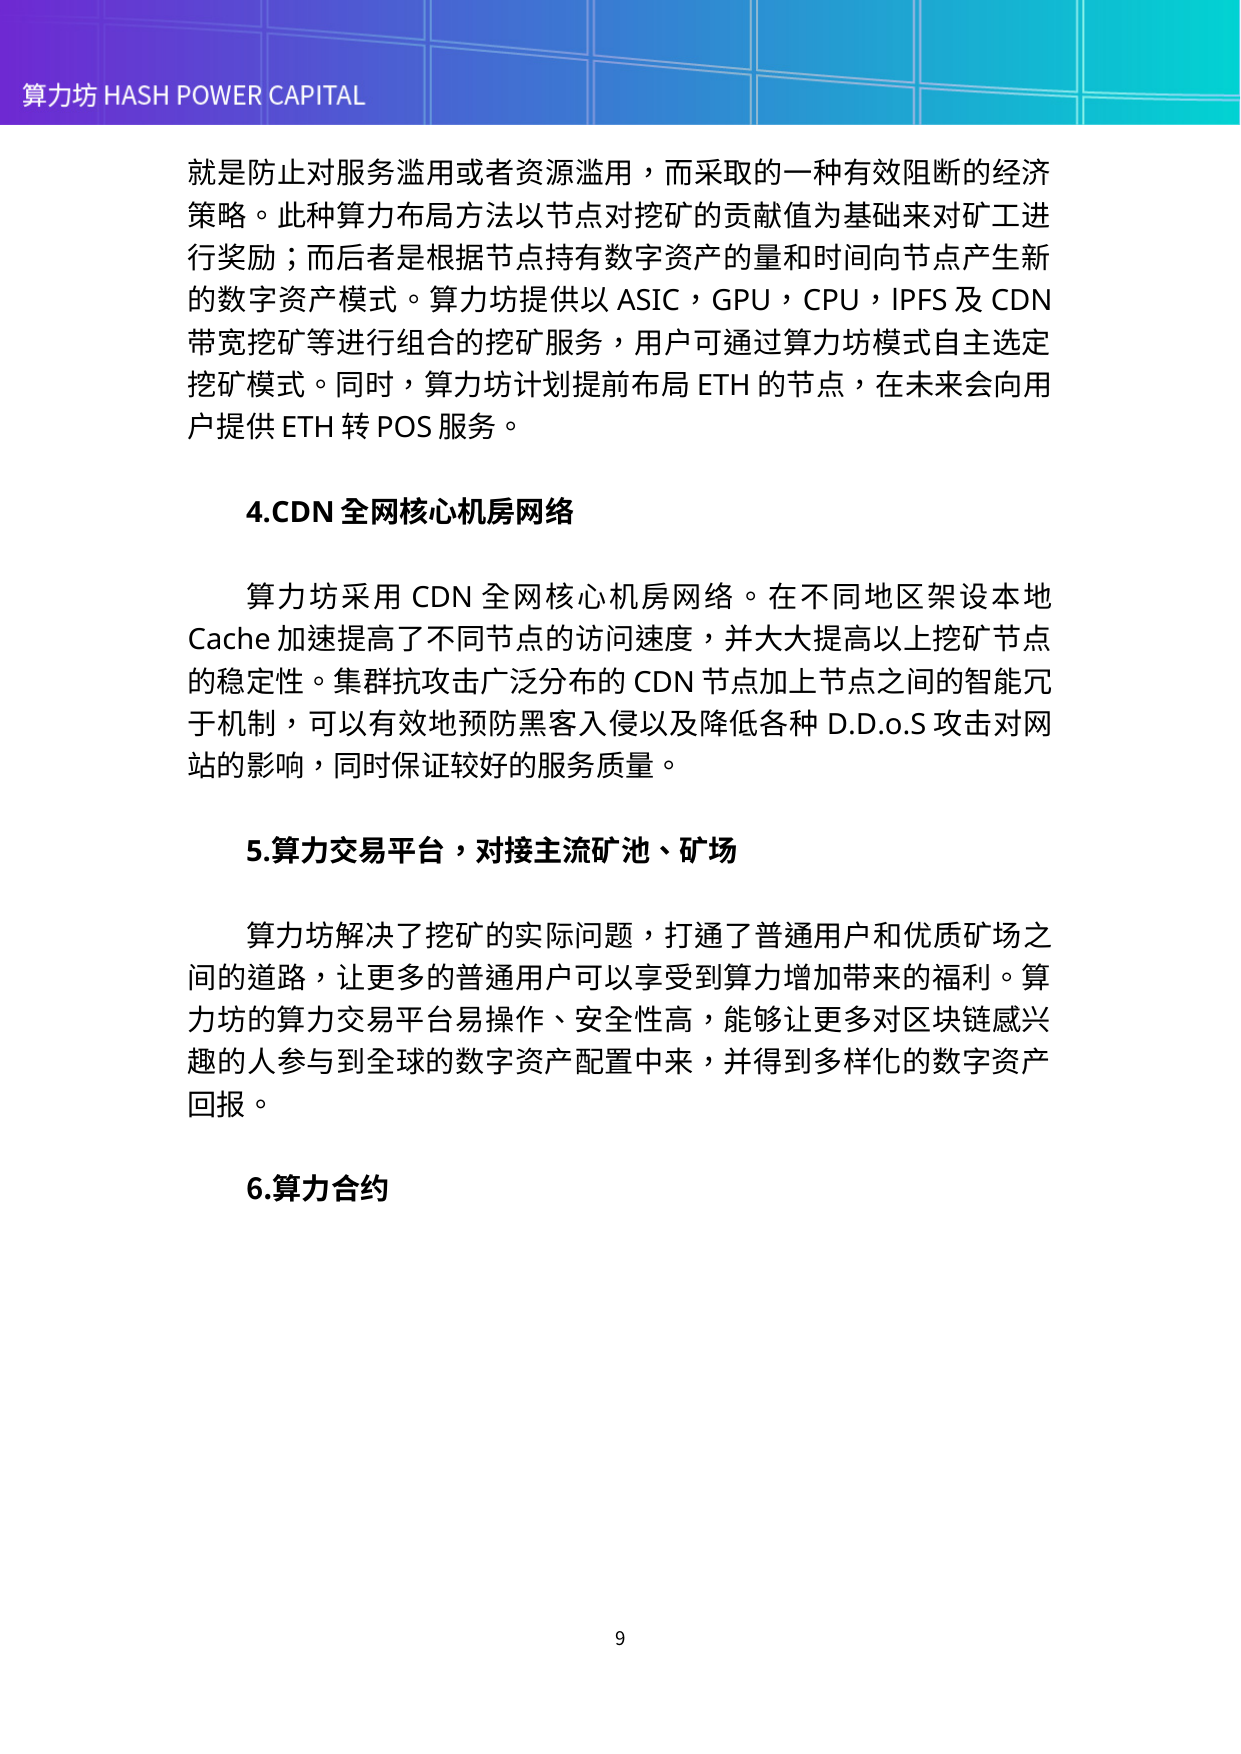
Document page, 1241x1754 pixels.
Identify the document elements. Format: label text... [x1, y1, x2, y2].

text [187, 150, 1053, 446]
text 4.CDN全网核心机房网络 [187, 489, 1053, 531]
text 6.算力合约 [187, 1166, 1053, 1208]
text 5.算力交易平台，对接主流矿池、矿场 [187, 827, 1053, 870]
text 算力坊解决了挖矿的实际问题，打通了普通用户和优质矿场之间的道路，让更多的普通用户可以享受到算力增加带来的福利。算力坊的算力交易平台易操作、安全性高，能够让更多对区块链感兴趣的人参与到全球的数字资产配置中来，并得到多样化的数字资产回报。 [187, 912, 1053, 1124]
picture [0, 0, 1241, 125]
text 算力坊采用CDN全网核心机房网络。在不同地区架设本地Cache加速提高了不同节点的访问速度，并大大提高以上挖矿节点的稳定性。集群抗攻击广泛分布的CDN节点加上节点之间的智能冗于机制，可以有效地预防黑客入侵以及降低各种D.D.o.S攻击对网站的影响，同时保证较好的服务质量。 [187, 573, 1053, 785]
